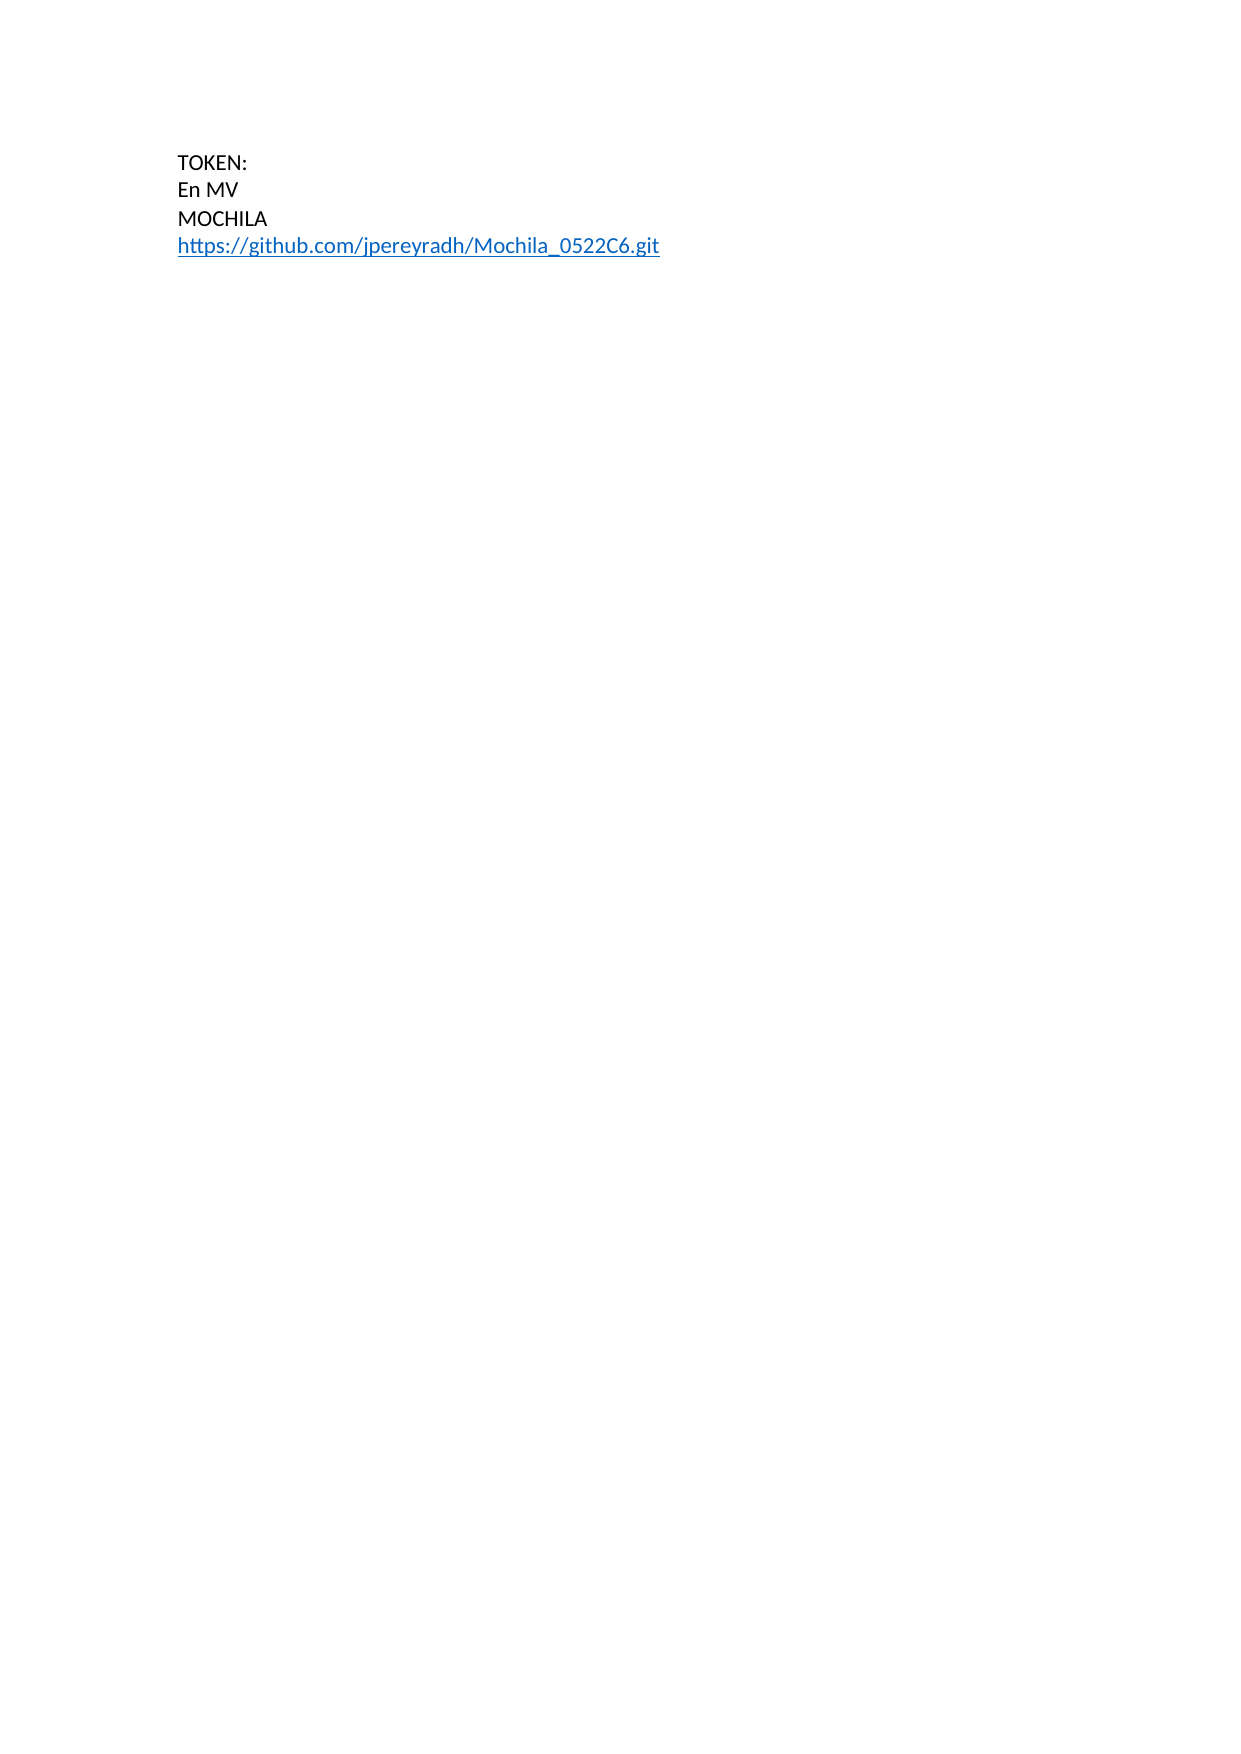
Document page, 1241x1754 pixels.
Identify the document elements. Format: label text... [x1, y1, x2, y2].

text MOCHILA [177, 204, 1063, 232]
text En MV [177, 176, 1063, 204]
text https://github.com/jpereyradh/Mochila_0522C6.git [177, 232, 1063, 260]
text TOKEN: [177, 148, 1063, 176]
